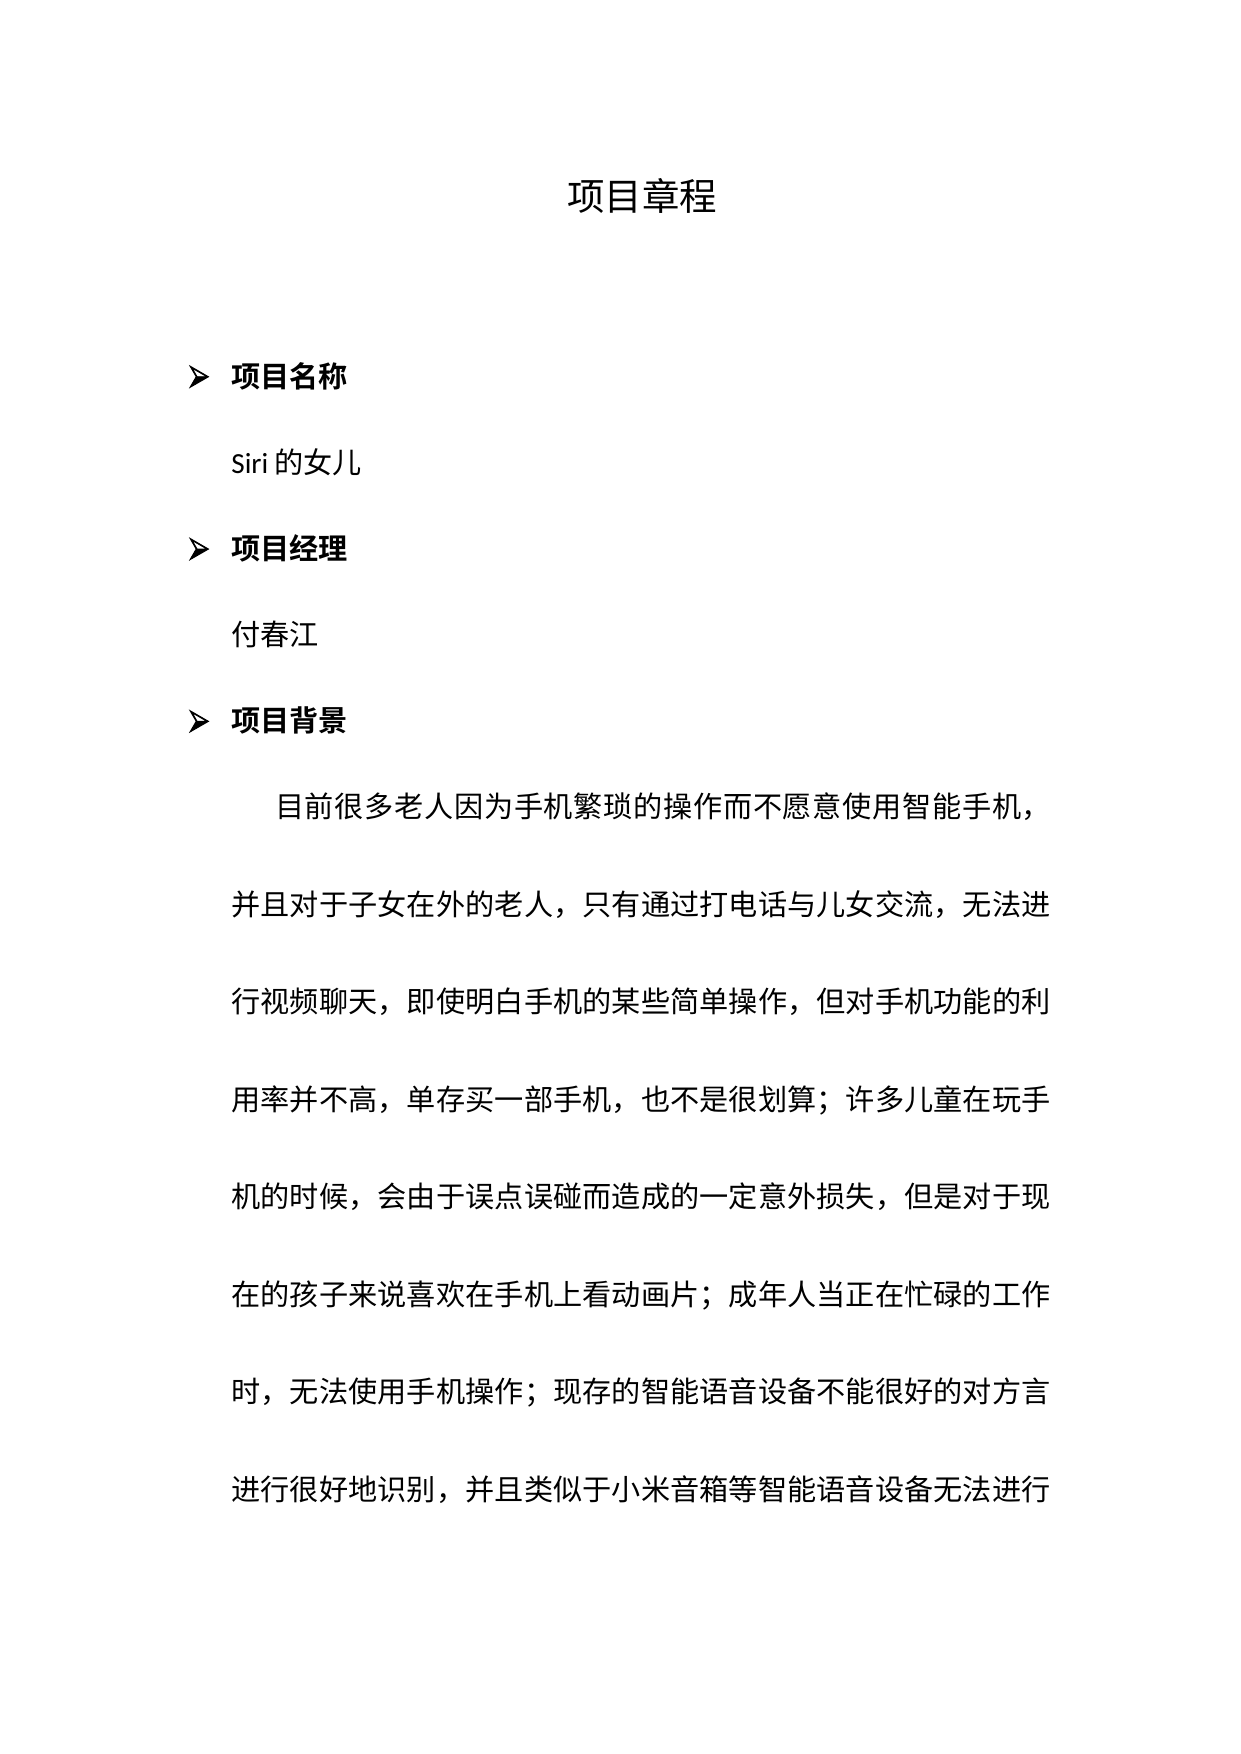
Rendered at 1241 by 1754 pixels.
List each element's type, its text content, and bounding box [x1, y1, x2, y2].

text 项目章程 [187, 162, 1053, 227]
list 项目经理 [187, 514, 1053, 579]
list 项目背景 [187, 687, 1053, 752]
list 项目名称 [187, 342, 1053, 407]
text 付春江 [231, 600, 1053, 665]
list Siri的女儿 [231, 428, 1053, 493]
